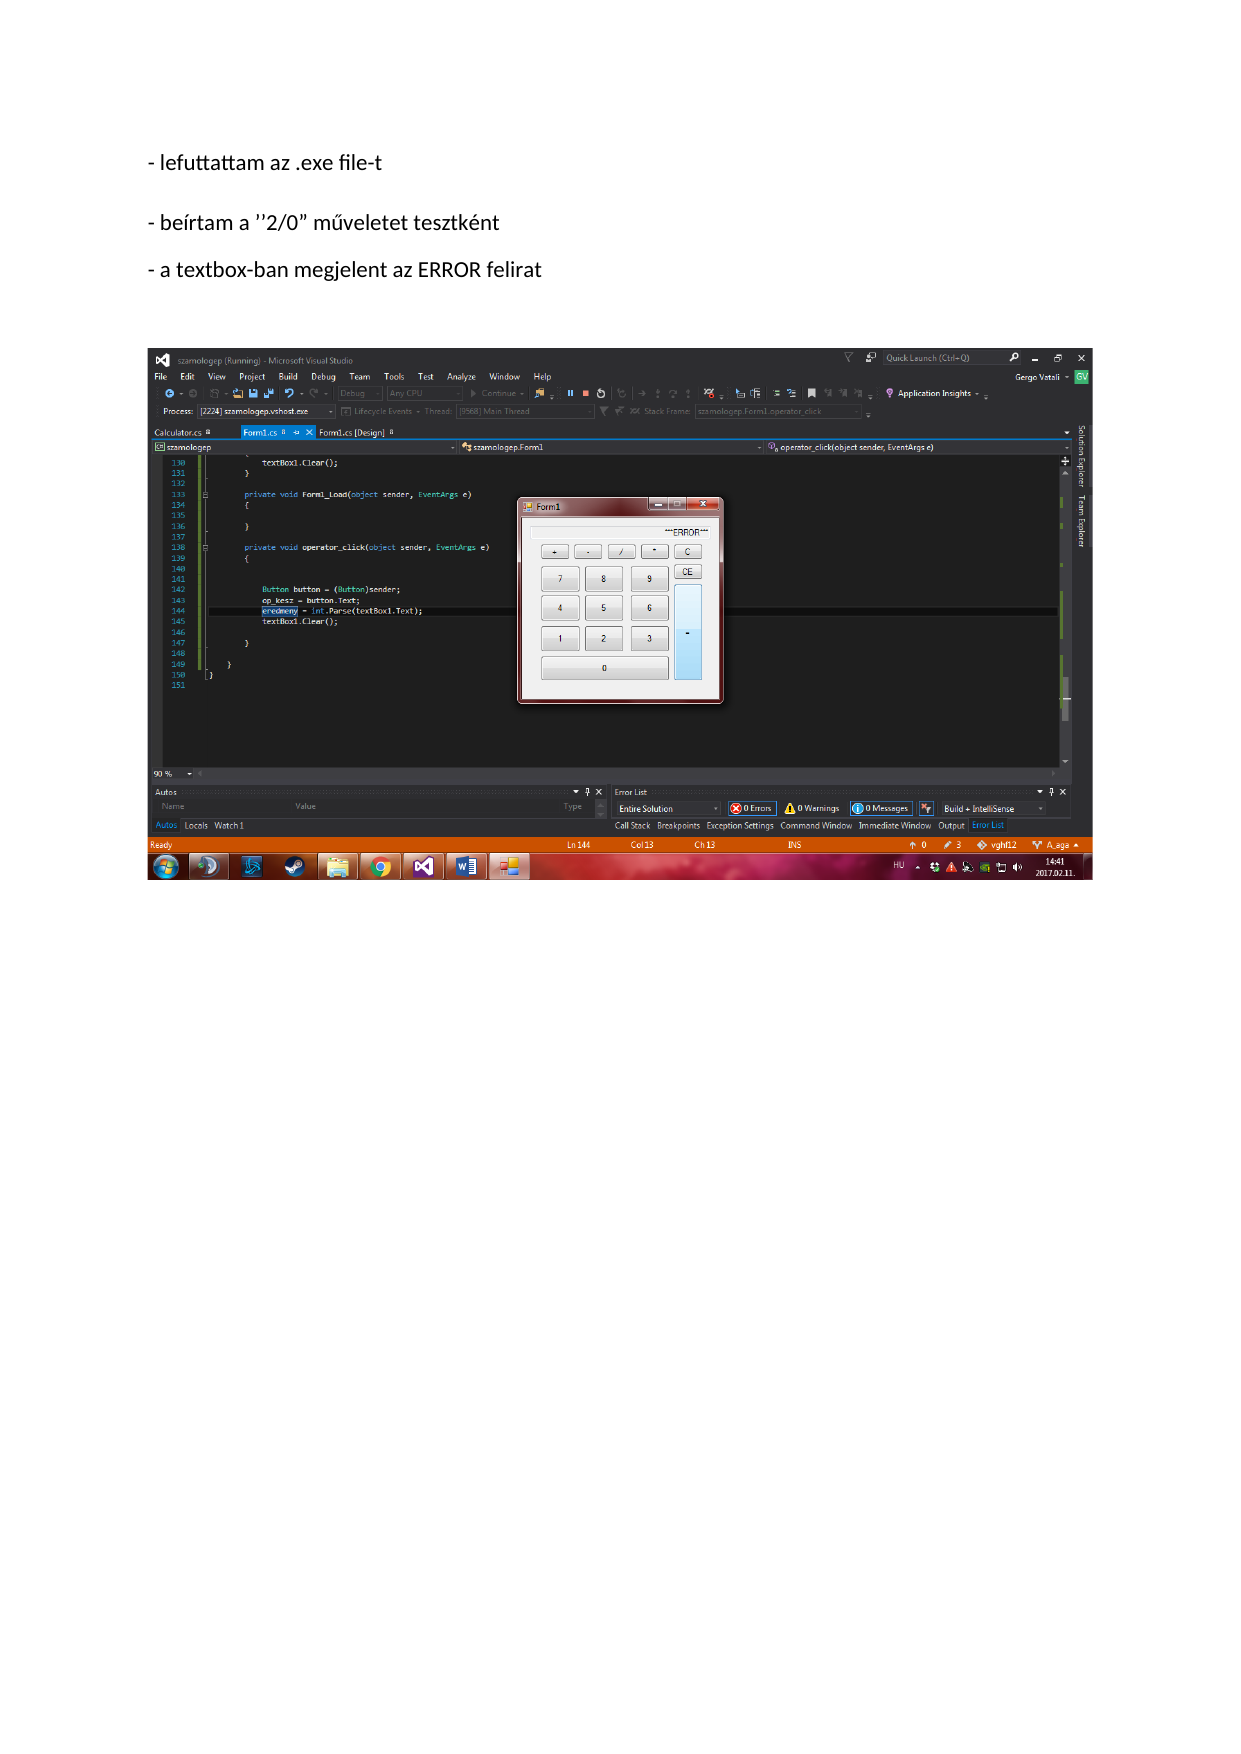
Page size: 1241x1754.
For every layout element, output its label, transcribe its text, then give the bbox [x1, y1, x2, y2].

text - a textbox-ban megjelent az ERROR felirat [148, 255, 1093, 283]
picture [147, 348, 1093, 880]
text - lefuttattam az .exe file-t - beírtam a ’’2/0” műveletet tesztként [148, 148, 1093, 236]
